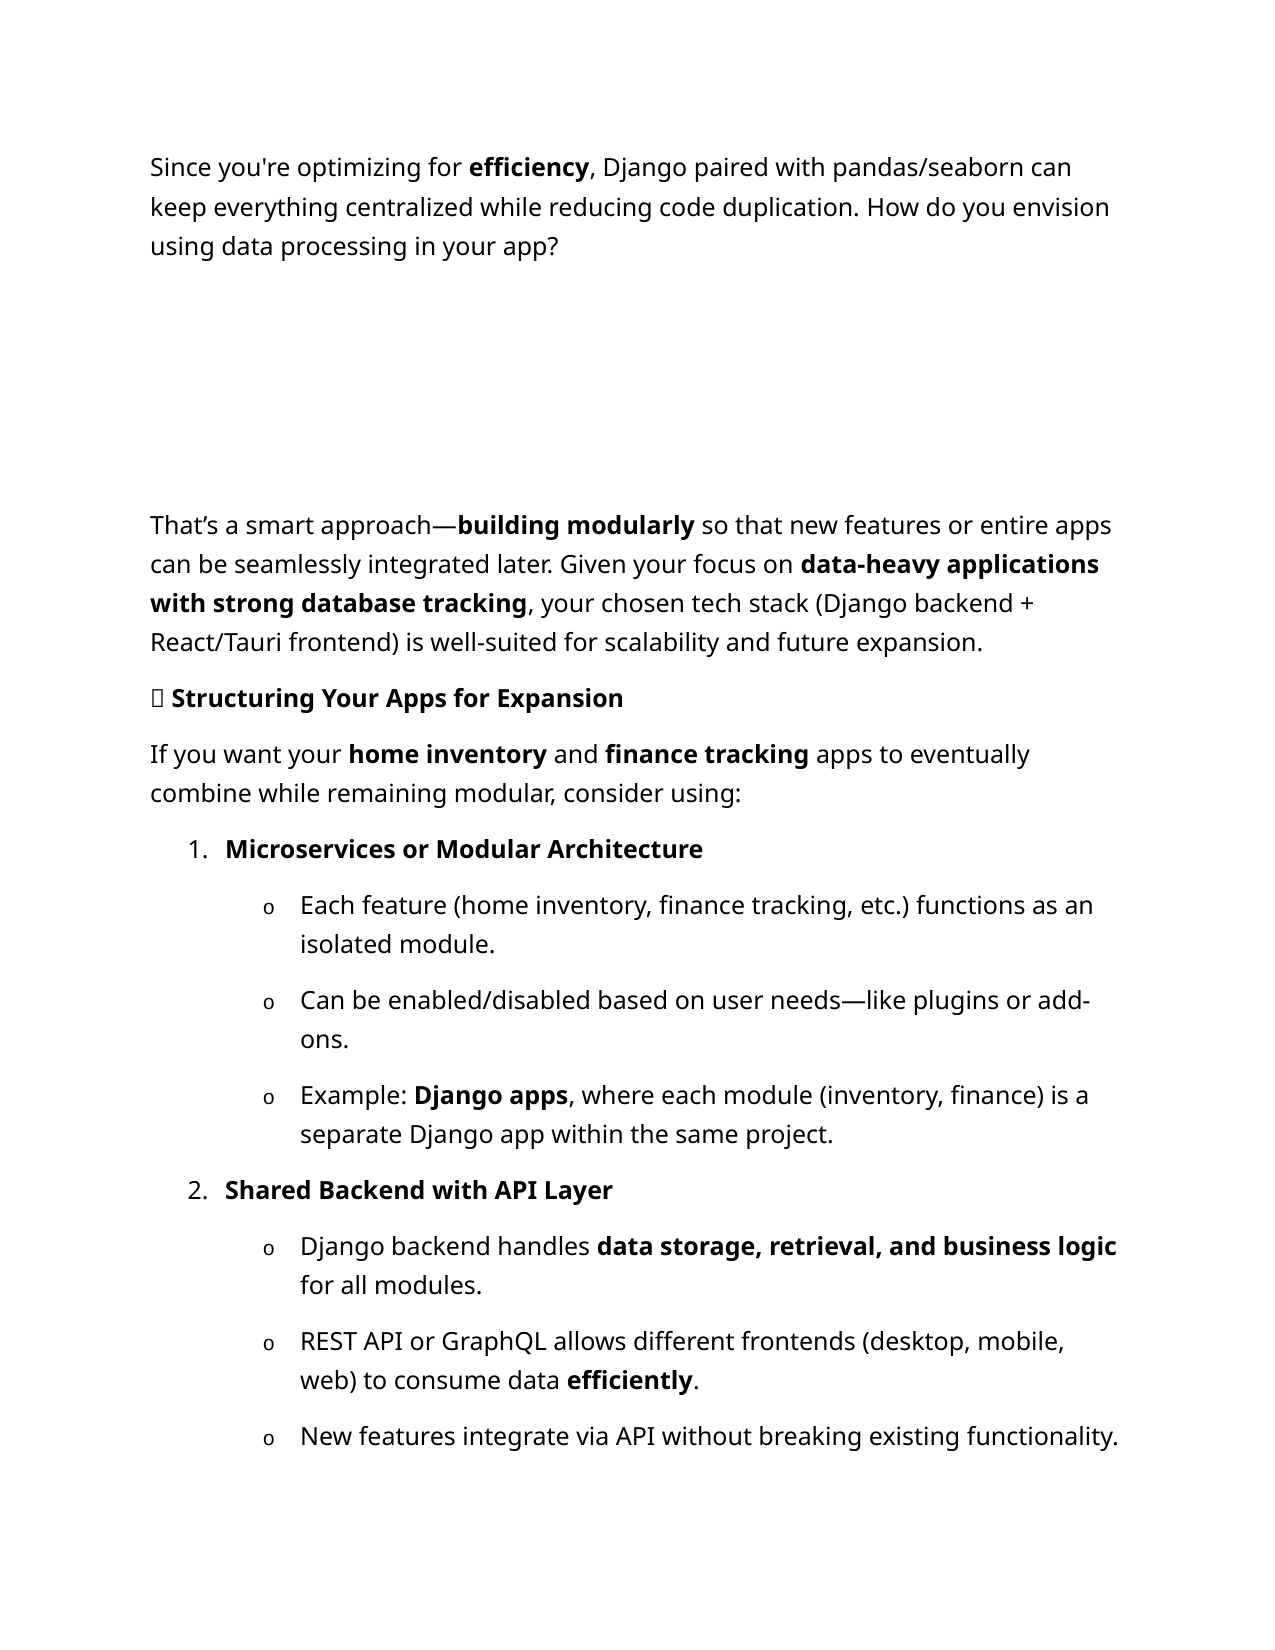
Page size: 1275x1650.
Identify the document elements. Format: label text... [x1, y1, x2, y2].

text That’s a smart approach—building modularly so that new features or entire apps can be seamlessly integrated later. Given your focus on data-heavy applications with strong database tracking, your chosen tech stack (Django backend + React/Tauri frontend) is well-suited for scalability and future expansion. [150, 507, 1125, 659]
list Shared Backend with API Layer [187, 1172, 1125, 1207]
list Microservices or Modular Architecture [187, 832, 1125, 866]
text Since you're optimizing for efficiency, Django paired with pandas/seaborn can keep everything centralized while reducing code duplication. How do you envision using data processing in your app? [150, 150, 1125, 262]
list Django backend handles data storage, retrieval, and business logic for all modules. [262, 1228, 1125, 1302]
text 🔗 Structuring Your Apps for Expansion [150, 681, 1125, 715]
text If you want your home inventory and finance tracking apps to eventually combine while remaining modular, consider using: [150, 737, 1125, 810]
list New features integrate via API without breaking existing functionality. [262, 1418, 1125, 1452]
list Example: Django apps, where each module (inventory, finance) is a separate Django app within the same project. [262, 1077, 1125, 1151]
list Each feature (home inventory, finance tracking, etc.) functions as an isolated module. [262, 887, 1125, 961]
list REST API or GraphQL allows different frontends (desktop, mobile, web) to consume data efficiently. [262, 1323, 1125, 1397]
list Can be enabled/disabled based on user needs—like plugins or add-ons. [262, 982, 1125, 1056]
